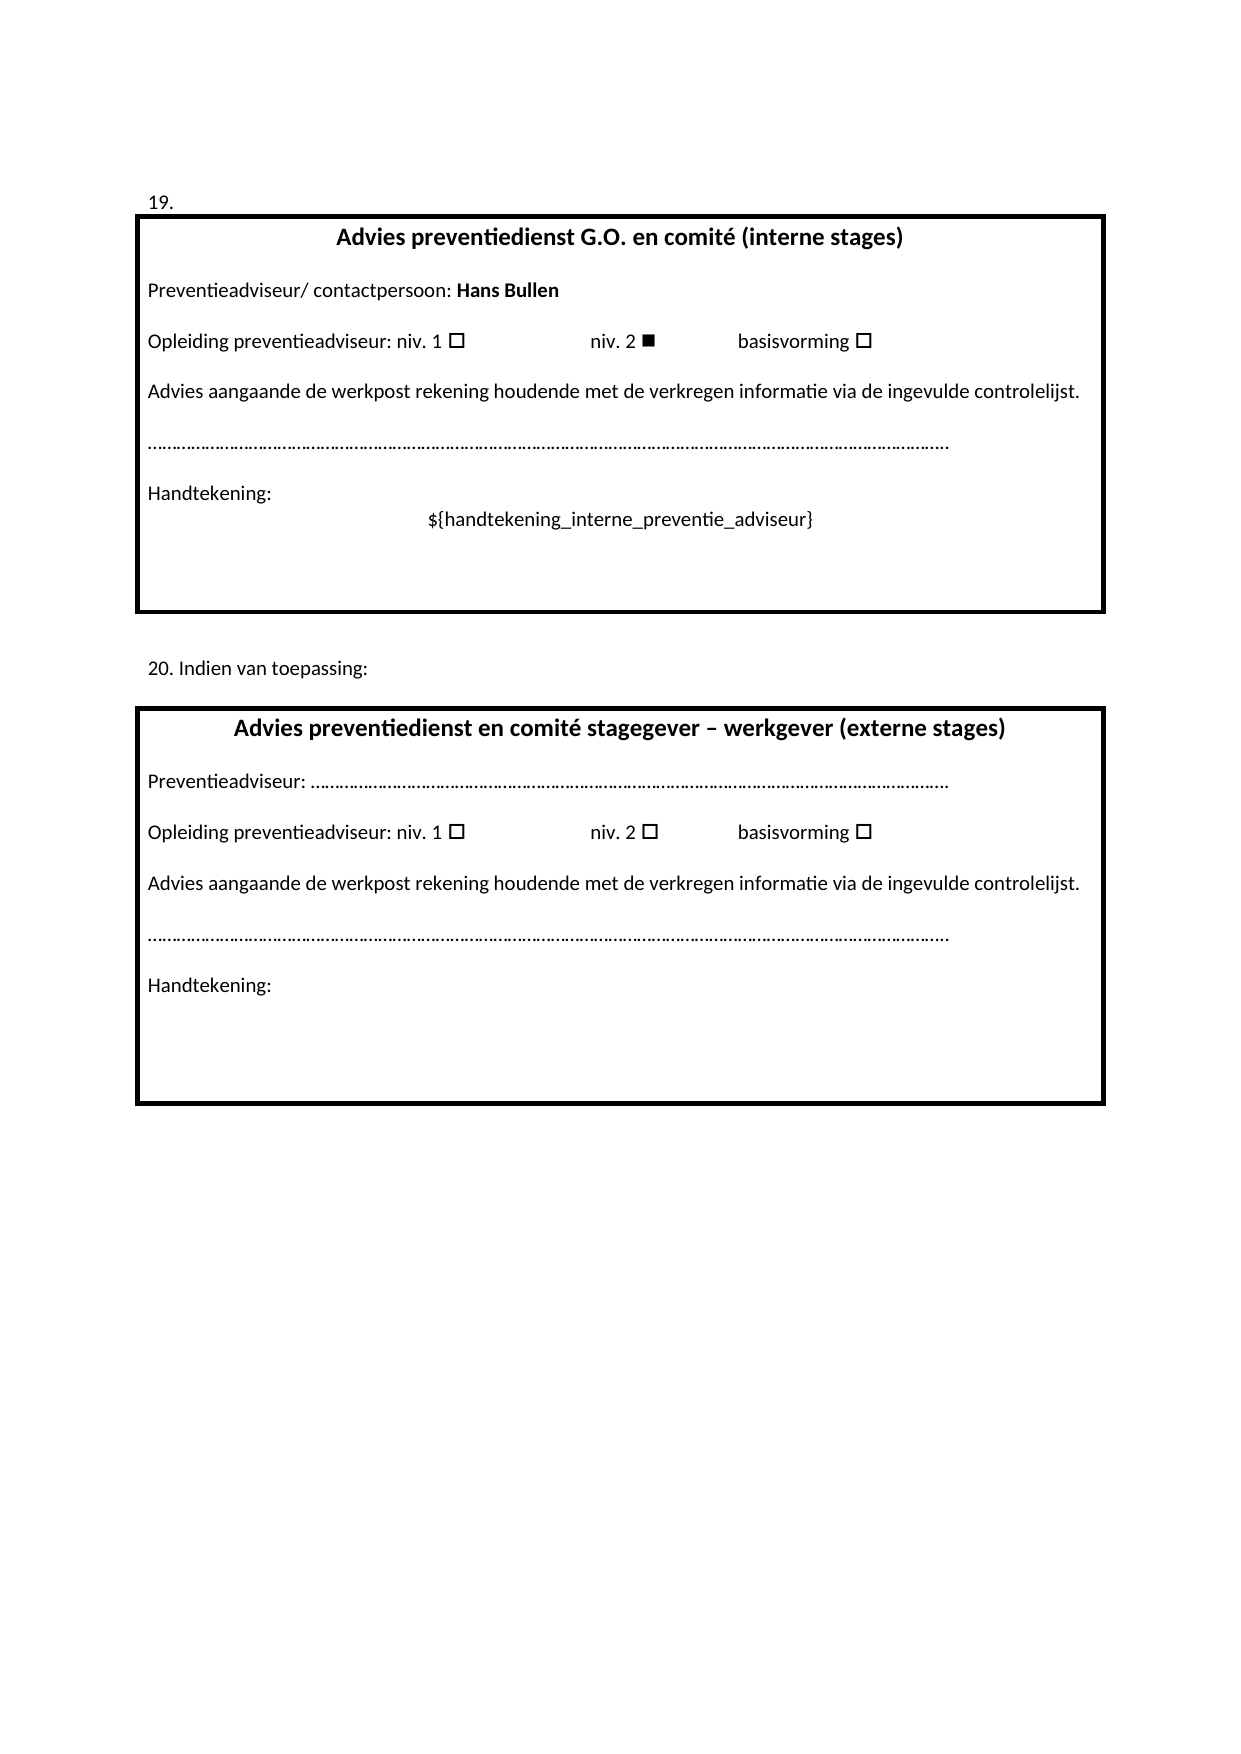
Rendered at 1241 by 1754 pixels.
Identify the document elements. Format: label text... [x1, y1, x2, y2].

text ………………………………………………………………………………………………………………………………………………….. [148, 921, 1092, 946]
text ${handtekening_interne_preventie_adviseur} [148, 506, 1092, 531]
text Advies preventiedienst G.O. en comité (interne stages) [140, 219, 1101, 252]
text ………………………………………………………………………………………………………………………………………………….. [148, 429, 1092, 455]
text 20. Indien van toepassing: [148, 655, 1092, 680]
text Opleiding preventieadviseur: niv. 1 niv. 2 basisvorming [148, 328, 1092, 353]
text 19. [148, 189, 1092, 214]
text Advies aangaande de werkpost rekening houdende met de verkregen informatie via de ingevulde controlelijst. [148, 870, 1092, 896]
text Preventieadviseur/ contactpersoon: Hans Bullen [148, 277, 1092, 302]
text Opleiding preventieadviseur: niv. 1 niv. 2 basisvorming [148, 819, 1092, 845]
text Preventieadviseur: ……………………………………………………………………………………………………………………. [148, 768, 1092, 794]
text Advies aangaande de werkpost rekening houdende met de verkregen informatie via de ingevulde controlelijst. [148, 379, 1092, 404]
text Handtekening: [148, 480, 1092, 506]
text Handtekening: [148, 972, 1092, 997]
text Advies preventiedienst en comité stagegever – werkgever (externe stages) [140, 711, 1101, 743]
